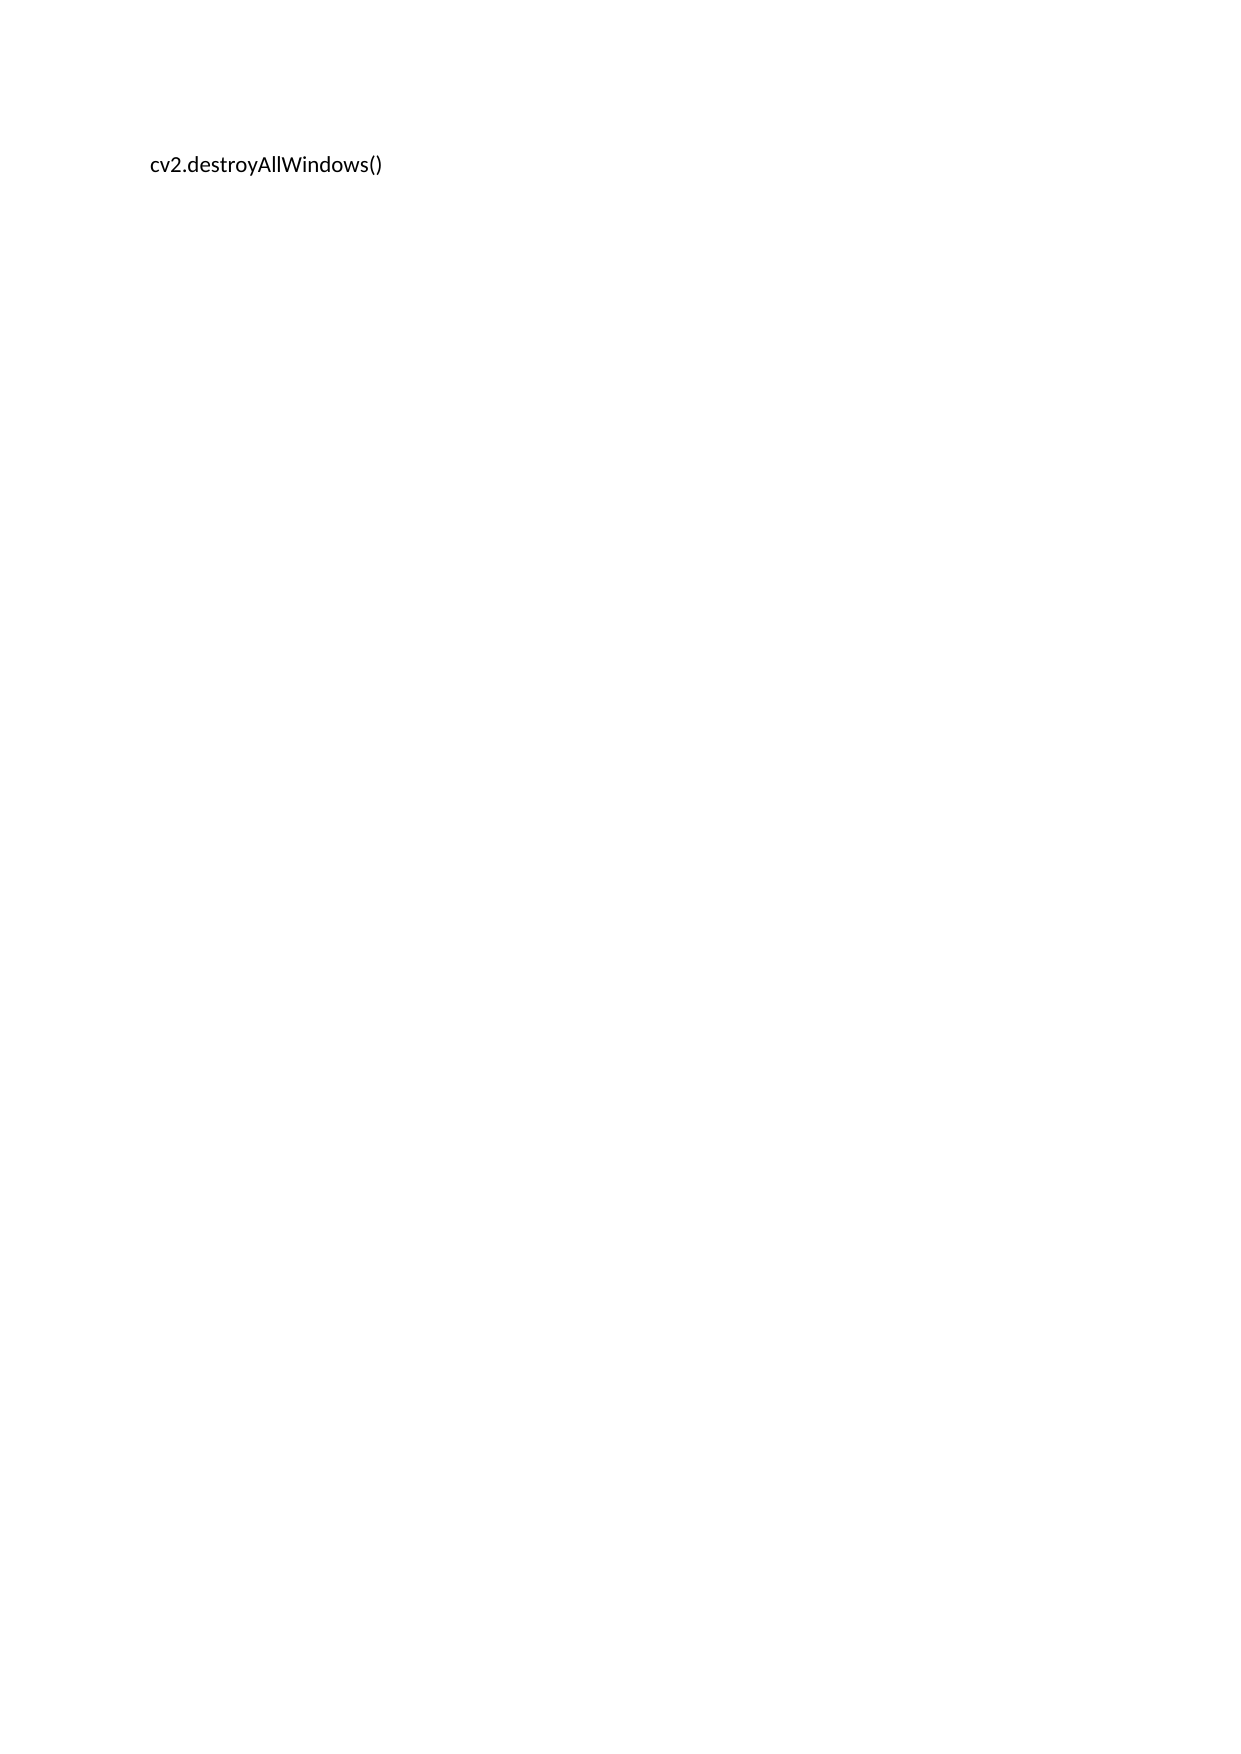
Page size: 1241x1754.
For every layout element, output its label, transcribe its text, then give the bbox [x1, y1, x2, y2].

text cv2.destroyAllWindows() [150, 150, 1090, 178]
